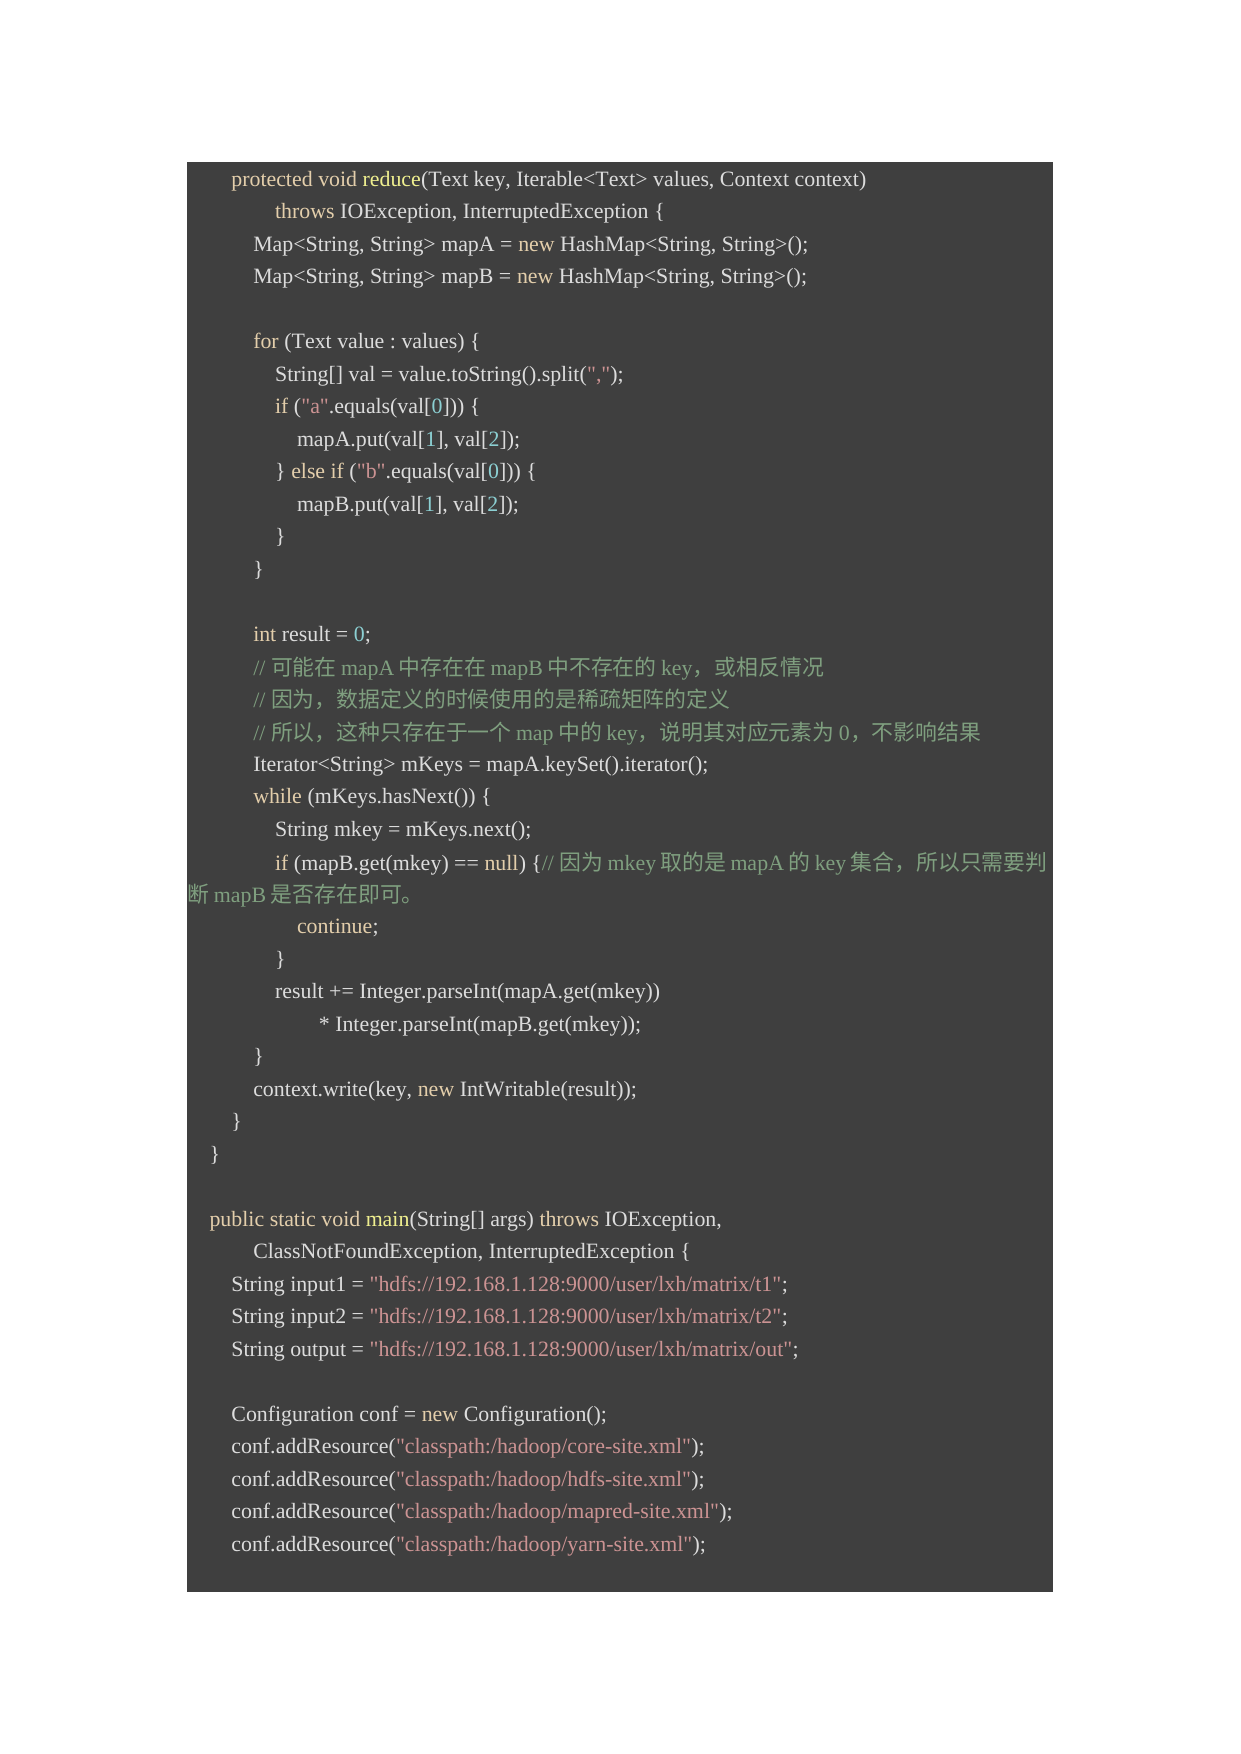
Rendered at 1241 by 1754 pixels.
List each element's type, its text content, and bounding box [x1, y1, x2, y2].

text result += Integer.parseInt(mapA.get(mkey)) [187, 974, 1053, 1007]
text for (Text value : values) { [187, 324, 1053, 357]
text Configuration conf = new Configuration(); [187, 1397, 1053, 1429]
text continue; [187, 909, 1053, 942]
text } [187, 1137, 1053, 1169]
text while (mKeys.hasNext()) { [187, 779, 1053, 812]
text int result = 0; [187, 617, 1053, 649]
text } [187, 552, 1053, 584]
text // 所以，这种只存在于一个map中的key，说明其对应元素为0，不影响结果 [187, 714, 1053, 747]
text * Integer.parseInt(mapB.get(mkey)); [187, 1007, 1053, 1039]
text conf.addResource("classpath:/hadoop/hdfs-site.xml"); [187, 1462, 1053, 1494]
text conf.addResource("classpath:/hadoop/core-site.xml"); [187, 1429, 1053, 1462]
text String[] val = value.toString().split(","); [187, 357, 1053, 389]
text context.write(key, new IntWritable(result)); [187, 1072, 1053, 1104]
text conf.addResource("classpath:/hadoop/mapred-site.xml"); [187, 1494, 1053, 1527]
text // 可能在mapA中存在在mapB中不存在的key，或相反情况 [187, 649, 1053, 682]
text } [187, 1039, 1053, 1072]
text String mkey = mKeys.next(); [187, 812, 1053, 844]
text throws IOException, InterruptedException { [187, 194, 1053, 227]
text Iterator<String> mKeys = mapA.keySet().iterator(); [187, 747, 1053, 779]
text mapA.put(val[1], val[2]); [187, 422, 1053, 454]
text ClassNotFoundException, InterruptedException { [187, 1234, 1053, 1267]
text } [187, 1104, 1053, 1137]
text String input1 = "hdfs://192.168.1.128:9000/user/lxh/matrix/t1"; [187, 1267, 1053, 1299]
text String input2 = "hdfs://192.168.1.128:9000/user/lxh/matrix/t2"; [187, 1299, 1053, 1332]
text conf.addResource("classpath:/hadoop/yarn-site.xml"); [187, 1527, 1053, 1559]
text public static void main(String[] args) throws IOException, [187, 1202, 1053, 1234]
text if ("a".equals(val[0])) { [187, 389, 1053, 422]
text // 因为，数据定义的时候使用的是稀疏矩阵的定义 [187, 682, 1053, 714]
text mapB.put(val[1], val[2]); [187, 487, 1053, 519]
text Map<String, String> mapB = new HashMap<String, String>(); [187, 259, 1053, 292]
text String output = "hdfs://192.168.1.128:9000/user/lxh/matrix/out"; [187, 1332, 1053, 1364]
text protected void reduce(Text key, Iterable<Text> values, Context context) [187, 162, 1053, 194]
text } [187, 942, 1053, 974]
text if (mapB.get(mkey) == null) {// 因为mkey取的是mapA的key集合，所以只需要判断mapB是否存在即可。 [187, 844, 1053, 909]
text } else if ("b".equals(val[0])) { [187, 454, 1053, 487]
text } [187, 519, 1053, 552]
text Map<String, String> mapA = new HashMap<String, String>(); [187, 227, 1053, 259]
